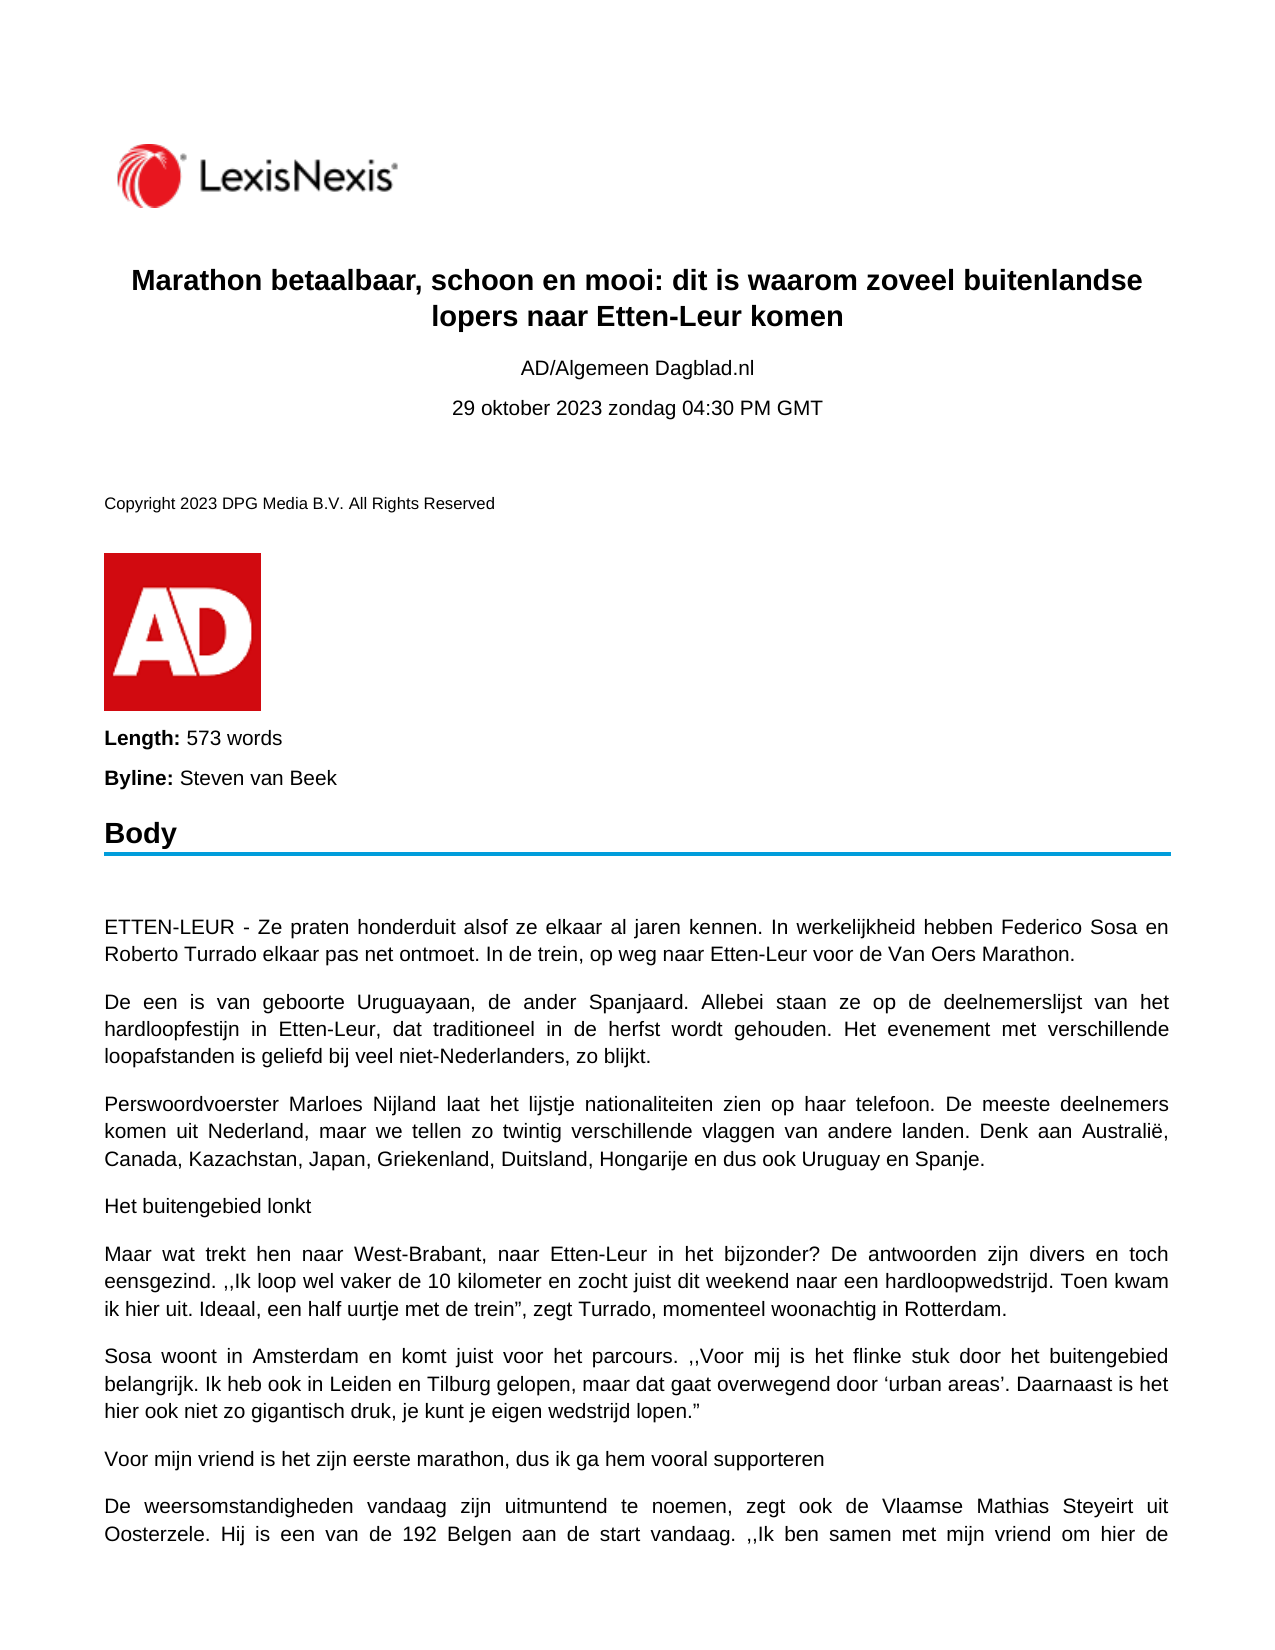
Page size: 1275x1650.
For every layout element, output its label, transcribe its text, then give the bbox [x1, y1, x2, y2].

text Maar wat trekt hen naar West-Brabant, naar Etten-Leur in het bijzonder? De antwoorden zijn divers en toch eensgezind. ,,Ik loop wel vaker de 10 kilometer en zocht juist dit weekend naar een hardloopwedstrijd. Toen kwam ik hier uit. Ideaal, een half uurtje met de trein”, zegt Turrado, momenteel woonachtig in Rotterdam. [104, 1239, 1171, 1320]
text ETTEN-LEUR - Ze praten honderduit alsof ze elkaar al jaren kennen. In werkelijkheid hebben Federico Sosa en Roberto Turrado elkaar pas net ontmoet. In de trein, op weg naar Etten-Leur voor de Van Oers Marathon. [104, 912, 1171, 966]
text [104, 1491, 1171, 1545]
text Sosa woont in Amsterdam en komt juist voor het parcours. ,,Voor mij is het flinke stuk door het buitengebied belangrijk. Ik heb ook in Leiden en Tilburg gelopen, maar dat gaat overwegend door ‘urban areas’. Daarnaast is het hier ook niet zo gigantisch druk, je kunt je eigen wedstrijd lopen.” [104, 1341, 1171, 1422]
text AD/Algemeen Dagblad.nl [104, 353, 1171, 380]
subtitle Marathon betaalbaar, schoon en mooi: dit is waarom zoveel buitenlandse lopers naar Etten-Leur komen [104, 261, 1171, 332]
text Perswoordvoerster Marloes Nijland laat het lijstje nationaliteiten zien op haar telefoon. De meeste deelnemers komen uit Nederland, maar we tellen zo twintig verschillende vlaggen van andere landen. Denk aan Australië, Canada, Kazachstan, Japan, Griekenland, Duitsland, Hongarije en dus ook Uruguay en Spanje. [104, 1089, 1171, 1170]
text Voor mijn vriend is het zijn eerste marathon, dus ik ga hem vooral supporteren [104, 1443, 1171, 1470]
text Byline: Steven van Beek [104, 762, 1171, 789]
text Copyright 2023 DPG Media B.V. All Rights Reserved [104, 461, 1171, 513]
text Body [104, 814, 1171, 850]
picture [104, 553, 261, 711]
text 29 oktober 2023 zondag 04:30 PM GMT [104, 393, 1171, 420]
text Length: 573 words [104, 723, 1171, 750]
text De een is van geboorte Uruguayaan, de ander Spanjaard. Allebei staan ze op de deelnemerslijst van het hardloopfestijn in Etten-Leur, dat traditioneel in de herfst wordt gehouden. Het evenement met verschillende loopafstanden is geliefd bij veel niet-Nederlanders, zo blijkt. [104, 987, 1171, 1068]
picture [104, 144, 412, 208]
text Het buitengebied lonkt [104, 1191, 1171, 1218]
